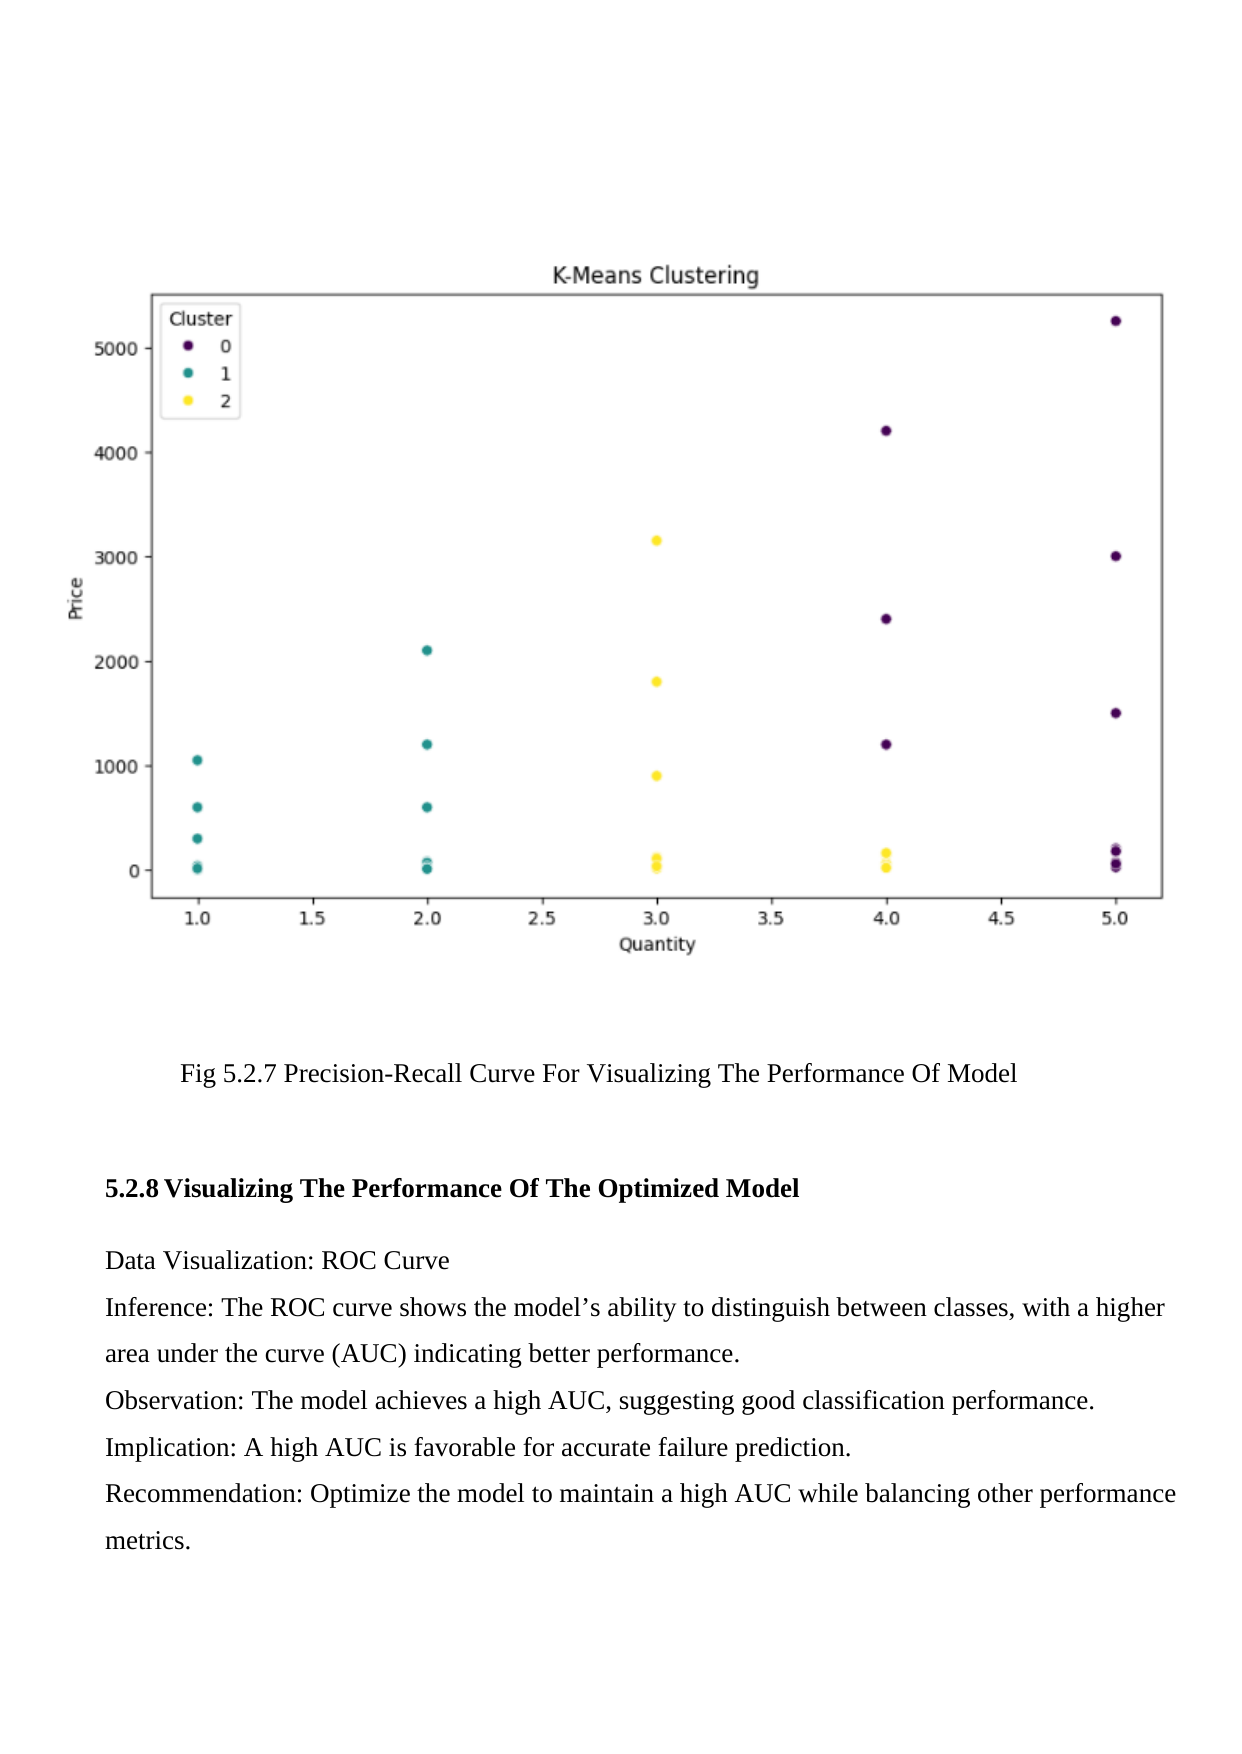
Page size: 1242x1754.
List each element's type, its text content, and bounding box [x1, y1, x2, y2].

text Recommendation: Optimize the model to maintain a high AUC while balancing other performance metrics. [105, 1478, 1200, 1555]
text Inference: The ROC curve shows the model’s ability to distinguish between classes, with a higher area under the curve (AUC) indicating better performance. [105, 1291, 1200, 1368]
text Observation: The model achieves a high AUC, suggesting good classification performance. Implication: A high AUC is favorable for accurate failure prediction. [105, 1384, 1200, 1462]
picture [58, 255, 1173, 962]
text Fig 5.2.7 Precision-Recall Curve For Visualizing The Performance Of Model [180, 1057, 1200, 1088]
text Data Visualization: ROC Curve [105, 1244, 1200, 1275]
subtitle Visualizing The Performance Of The Optimized Model [105, 1172, 1200, 1203]
